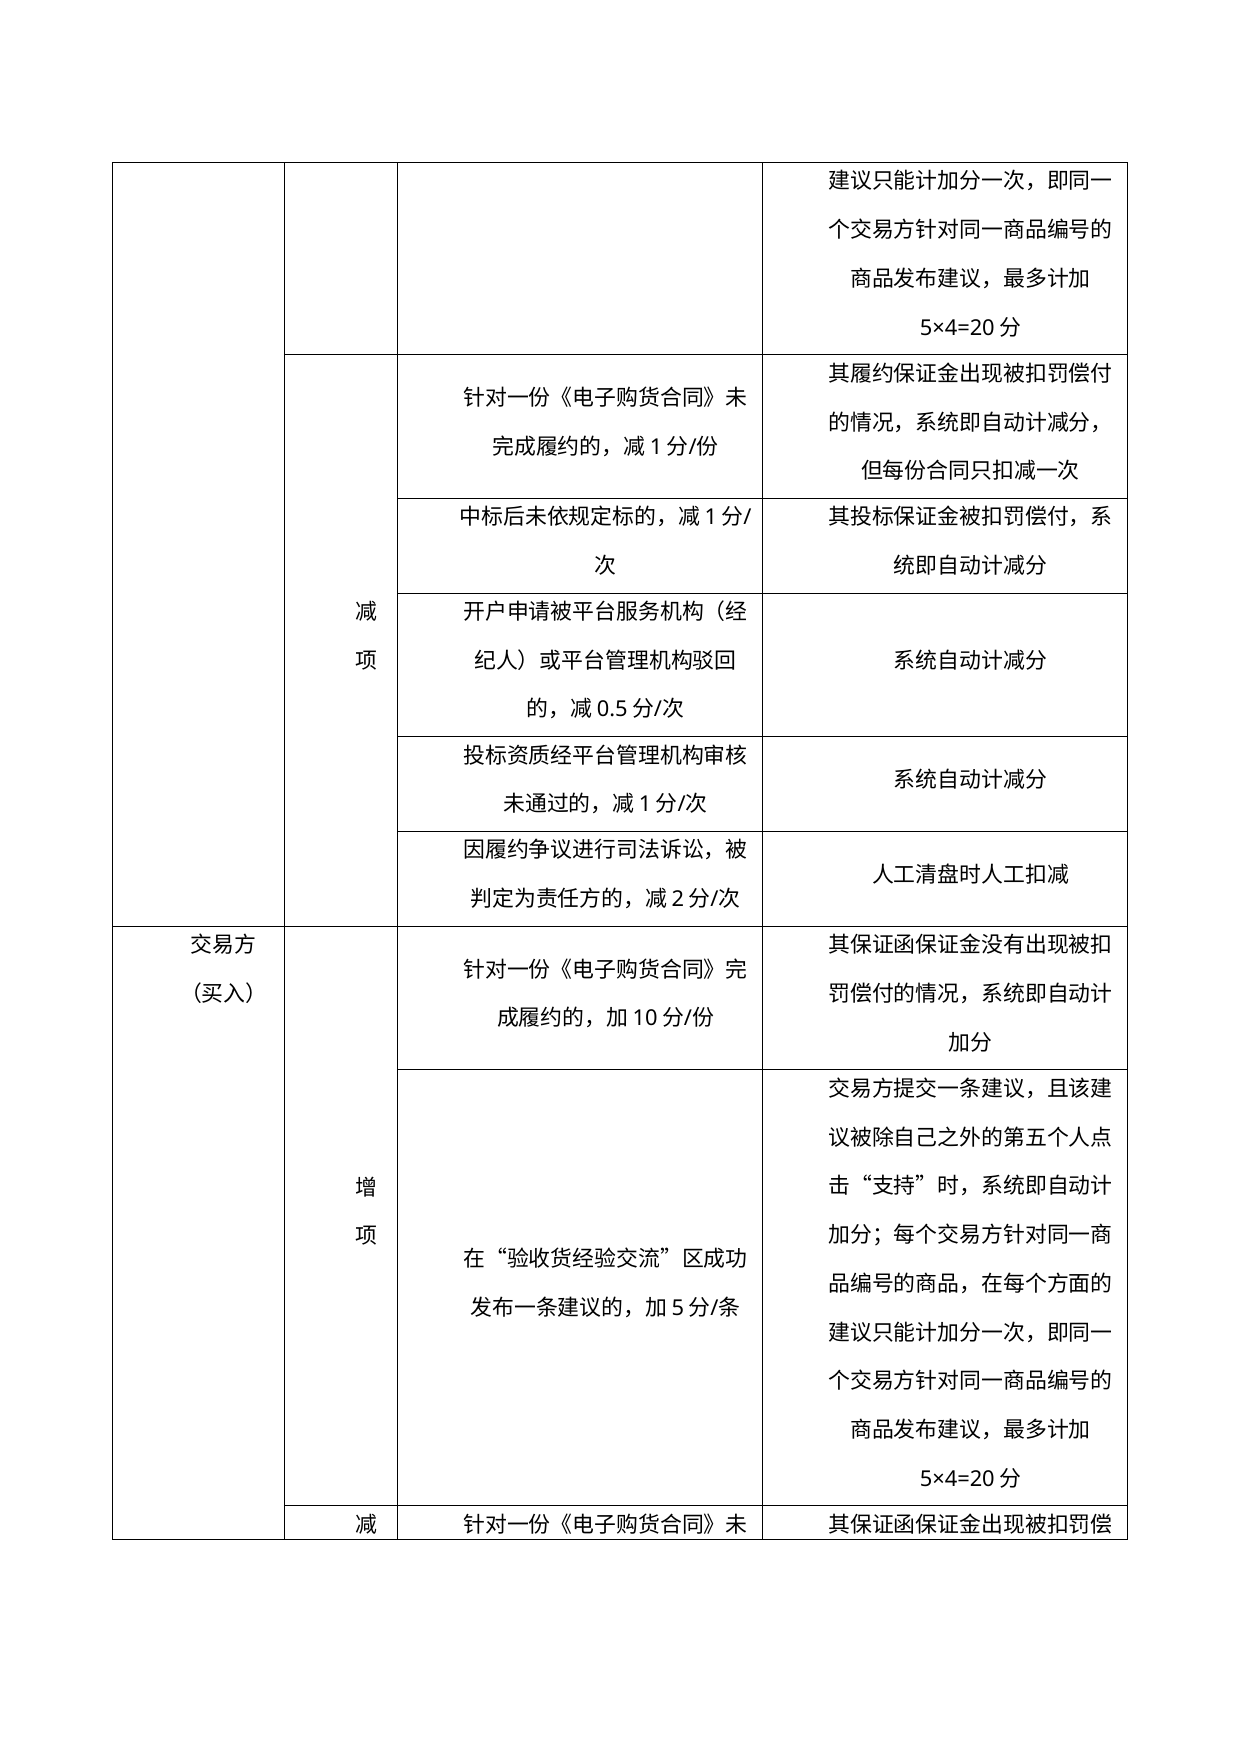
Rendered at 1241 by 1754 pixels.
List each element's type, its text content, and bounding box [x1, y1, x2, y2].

table_cell 系统自动计减分 [763, 594, 1127, 736]
table_cell 中标后未依规定标的，减1分/次 [398, 499, 762, 593]
table_cell 在“验收货经验交流”区成功发布一条建议的，加5分/条 [398, 1070, 762, 1505]
table_cell 投标资质经平台管理机构审核未通过的，减1分/次 [398, 737, 762, 831]
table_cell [398, 1506, 762, 1539]
table_cell 其投标保证金被扣罚偿付，系统即自动计减分 [763, 499, 1127, 593]
table_cell 人工清盘时人工扣减 [763, 832, 1127, 926]
table_cell 开户申请被平台服务机构（经纪人）或平台管理机构驳回的，减0.5分/次 [398, 594, 762, 736]
table_cell 针对一份《电子购货合同》完成履约的，加10分/份 [398, 927, 762, 1069]
table_cell 交易方（买入） [113, 927, 284, 1539]
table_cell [398, 163, 762, 354]
table_cell 因履约争议进行司法诉讼，被判定为责任方的，减2分/次 [398, 832, 762, 926]
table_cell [763, 163, 1127, 354]
table_cell 增项 [285, 927, 397, 1505]
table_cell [763, 1506, 1127, 1539]
table_cell 其保证函保证金没有出现被扣罚偿付的情况，系统即自动计加分 [763, 927, 1127, 1069]
table_cell 交易方提交一条建议，且该建议被除自己之外的第五个人点击“支持”时，系统即自动计加分；每个交易方针对同一商品编号的商品，在每个方面的建议只能计加分一次，即同一个交易方针对同一商品编号的商品发布建议，最多计加5×4=20分 [763, 1070, 1127, 1505]
table_cell 减项 [285, 1506, 397, 1539]
table_cell 针对一份《电子购货合同》未完成履约的，减1分/份 [398, 355, 762, 498]
table_cell 其履约保证金出现被扣罚偿付的情况，系统即自动计减分，但每份合同只扣减一次 [763, 355, 1127, 498]
table_cell 减项 [285, 355, 397, 926]
table_cell 系统自动计减分 [763, 737, 1127, 831]
